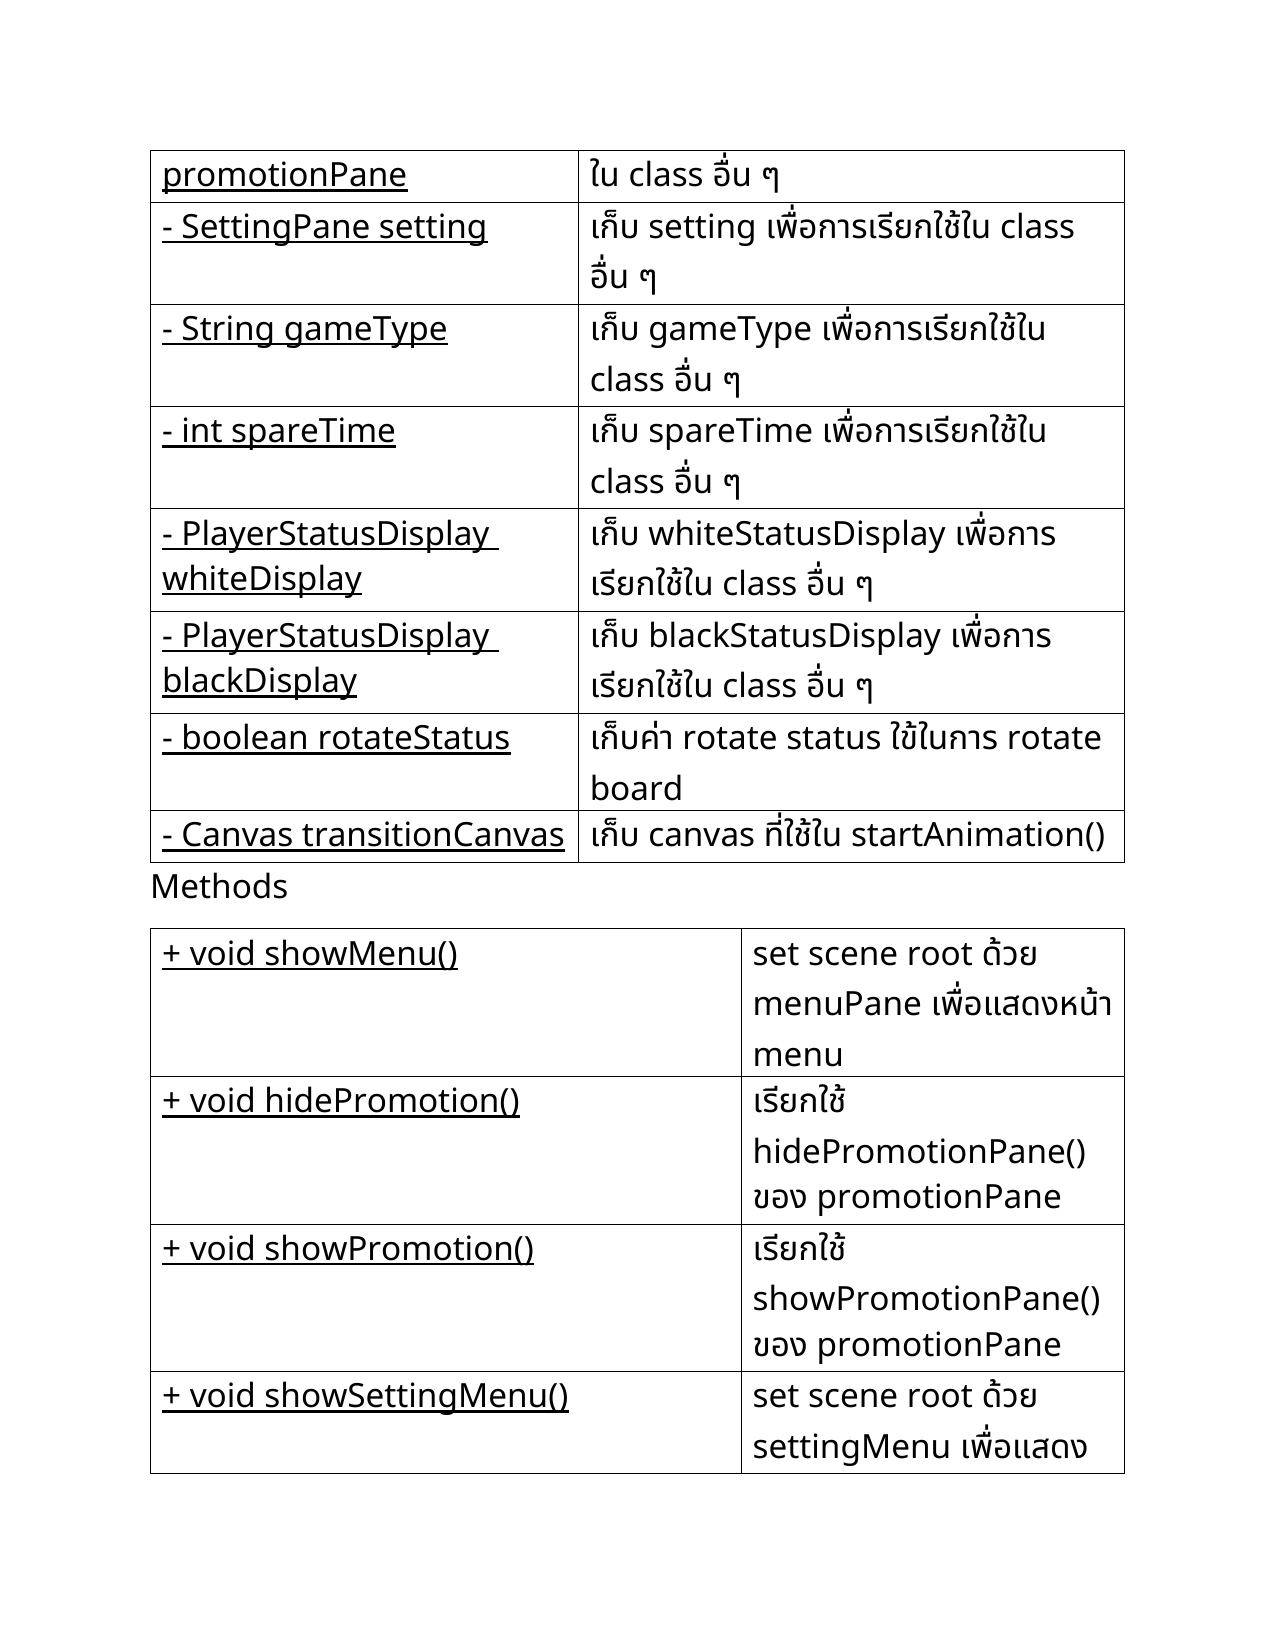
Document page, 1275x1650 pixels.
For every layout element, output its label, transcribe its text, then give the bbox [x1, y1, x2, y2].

table_cell - Canvas transitionCanvas [151, 811, 578, 862]
table_header set scene root ด้วย menuPane เพื่อแสดงหน้า menu [742, 929, 1124, 1076]
text Methods [150, 863, 1125, 908]
table_header + void showMenu() [151, 929, 741, 1076]
table_cell เก็บ spareTime เพื่อการเรียกใช้ใน class อื่น ๆ [579, 407, 1124, 508]
table_cell + void showPromotion() [151, 1225, 741, 1371]
table_cell - String gameType [151, 305, 578, 406]
table_cell - PlayerStatusDisplay blackDisplay [151, 612, 578, 713]
table_cell set scene root ด้วย settingMenu เพื่อแสดงหน้า setting [742, 1372, 1124, 1473]
table_cell เก็บ setting เพื่อการเรียกใช้ใน class อื่น ๆ [579, 203, 1124, 304]
table_cell - boolean rotateStatus [151, 714, 578, 810]
table_cell เก็บ gameType เพื่อการเรียกใช้ใน class อื่น ๆ [579, 305, 1124, 406]
table_cell เก็บ canvas ที่ใช้ใน startAnimation() [579, 811, 1124, 862]
table_cell - SettingPane setting [151, 203, 578, 304]
table_cell เก็บ whiteStatusDisplay เพื่อการเรียกใช้ใน class อื่น ๆ [579, 509, 1124, 611]
table_cell + void showSettingMenu() [151, 1372, 741, 1473]
table_cell - int spareTime [151, 407, 578, 508]
table_cell เก็บ promotionPane เพื่อการเรียกใช้ใน class อื่น ๆ [579, 151, 1124, 202]
table_cell เรียกใช้ showPromotionPane() ของ promotionPane [742, 1225, 1124, 1371]
table_cell เรียกใช้ hidePromotionPane() ของ promotionPane [742, 1077, 1124, 1223]
table_cell + void hidePromotion() [151, 1077, 741, 1223]
table_cell - PlayerStatusDisplay whiteDisplay [151, 509, 578, 611]
table_cell - PromotionPane promotionPane [151, 151, 578, 202]
table_cell เก็บค่า rotate status ใข้ในการ rotate board [579, 714, 1124, 810]
table_cell เก็บ blackStatusDisplay เพื่อการเรียกใช้ใน class อื่น ๆ [579, 612, 1124, 713]
